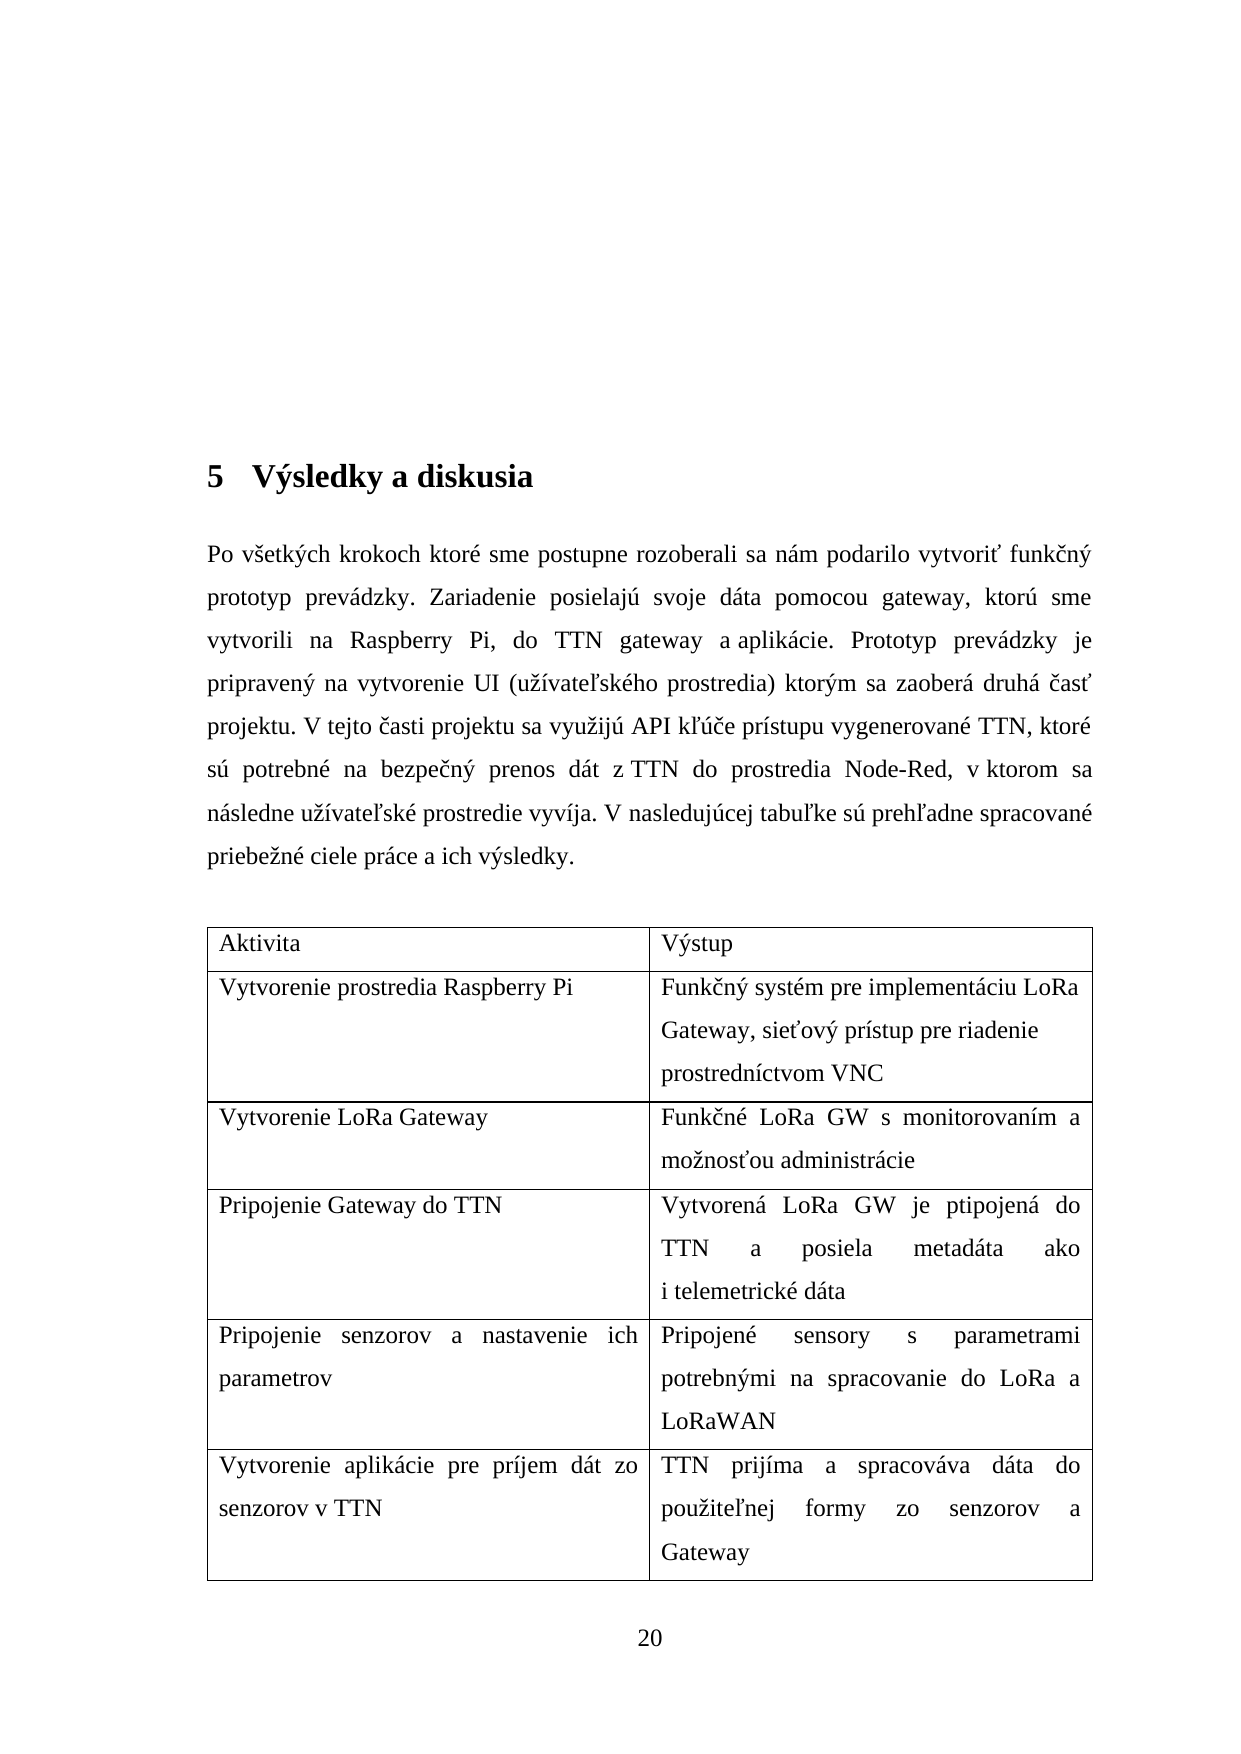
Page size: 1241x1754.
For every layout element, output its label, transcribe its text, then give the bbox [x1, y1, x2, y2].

table_cell Vytvorená LoRa GW je ptipojená do TTN a posiela metadáta ako i telemetrické dáta [650, 1190, 1092, 1319]
table_cell Pripojené sensory s parametrami potrebnými na spracovanie do LoRa a LoRaWAN [650, 1320, 1092, 1449]
table_cell Funkčný systém pre implementáciu LoRa Gateway, sieťový prístup pre riadenie prostredníctvom VNC [650, 972, 1092, 1101]
table_cell TTN prijíma a spracováva dáta do použiteľnej formy zo senzorov a Gateway [650, 1450, 1092, 1579]
subtitle Výsledky a diskusia [207, 456, 1092, 495]
table_cell Vytvorenie LoRa Gateway [208, 1103, 649, 1189]
table_cell Funkčné LoRa GW s monitorovaním a možnosťou administrácie [650, 1103, 1092, 1189]
text Po všetkých krokoch ktoré sme postupne rozoberali sa nám podarilo vytvoriť funkčný prototyp prevádzky. Zariadenie posielajú svoje dáta pomocou gateway, ktorú sme vytvorili na Raspberry Pi, do TTN gateway a aplikácie. Prototyp prevádzky je pripravený na vytvorenie UI (užívateľského prostredia) ktorým sa zaoberá druhá časť projektu. V tejto časti projektu sa využijú API kľúče prístupu vygenerované TTN, ktoré sú potrebné na bezpečný prenos dát z TTN do prostredia Node-Red, v ktorom sa následne užívateľské prostredie vyvíja. V nasledujúcej tabuľke sú prehľadne spracované priebežné ciele práce a ich výsledky. [207, 539, 1092, 869]
table_header Výstup [650, 928, 1092, 971]
table_cell Pripojenie Gateway do TTN [208, 1190, 649, 1319]
table_cell Vytvorenie prostredia Raspberry Pi [208, 972, 649, 1101]
table_cell Vytvorenie aplikácie pre príjem dát zo senzorov v TTN [208, 1450, 649, 1579]
table_header Aktivita [208, 928, 649, 971]
table_cell Pripojenie senzorov a nastavenie ich parametrov [208, 1320, 649, 1449]
